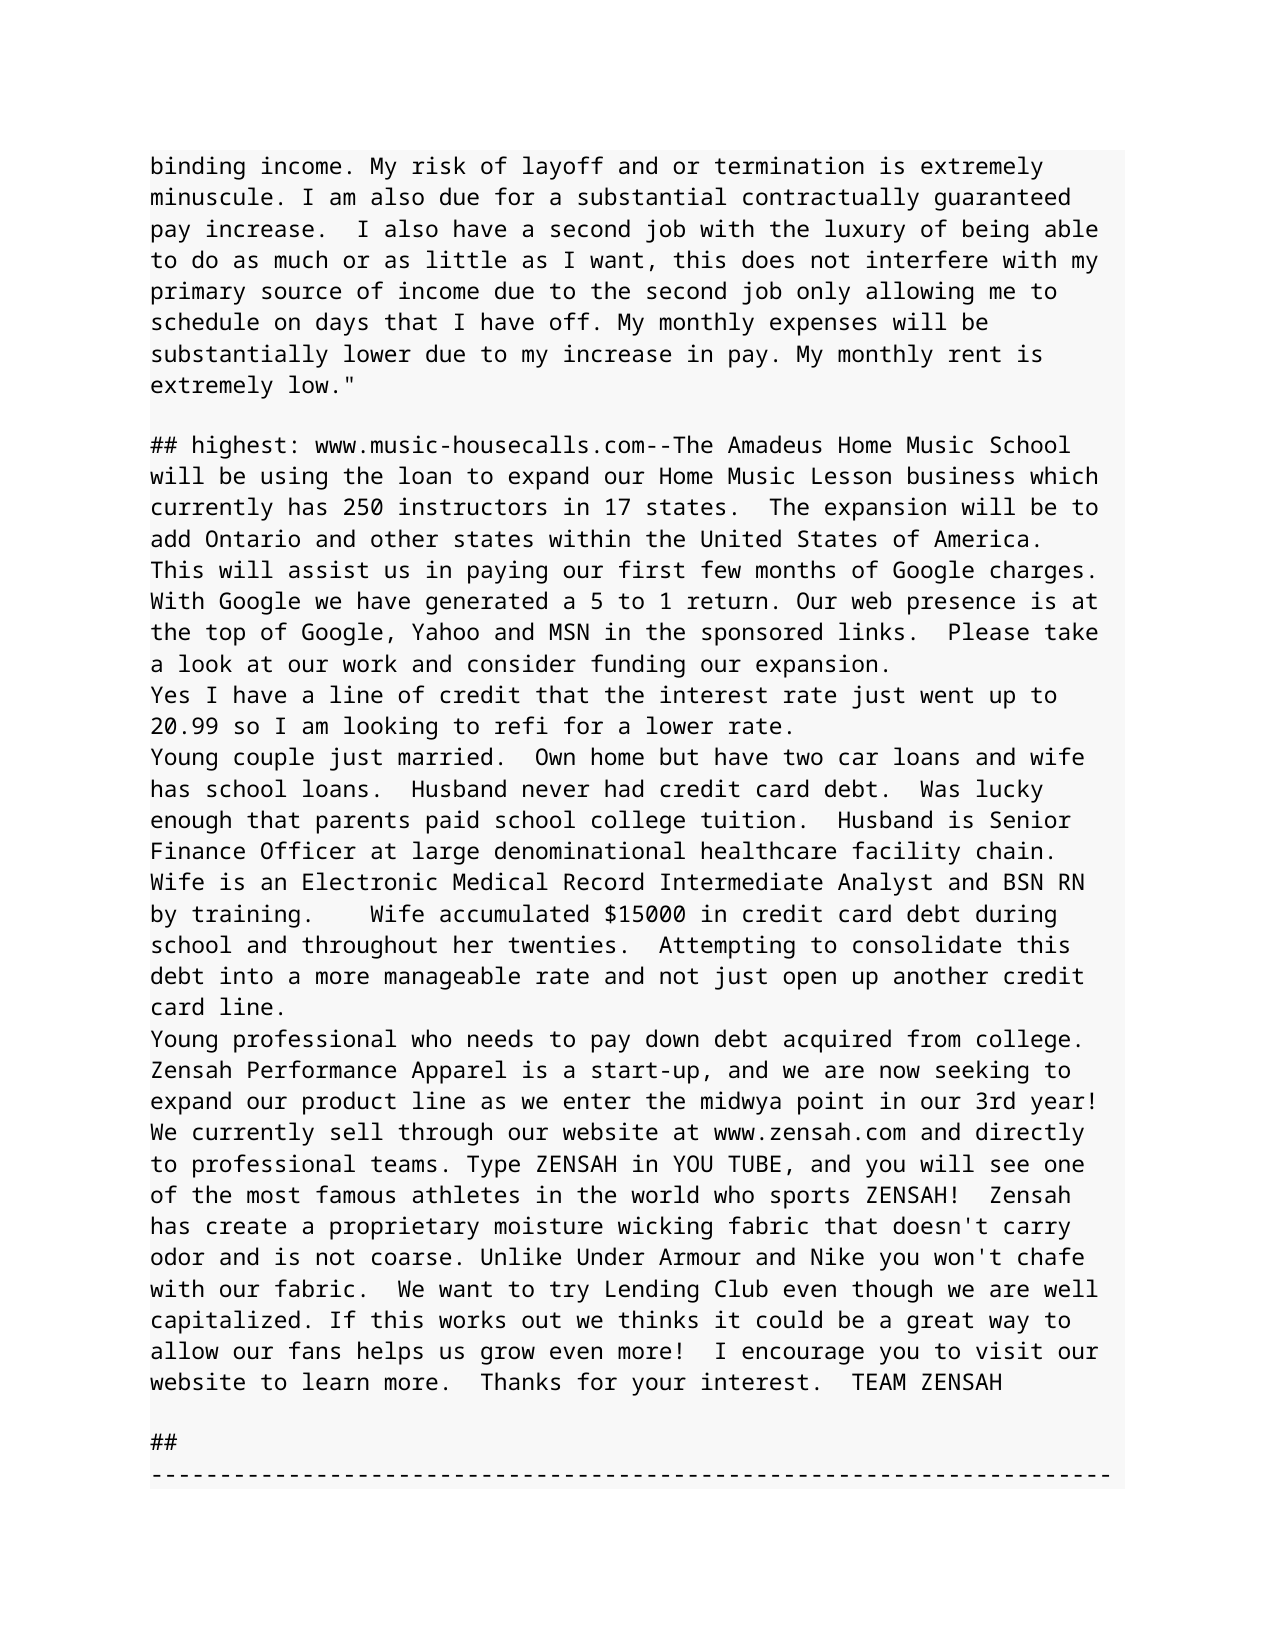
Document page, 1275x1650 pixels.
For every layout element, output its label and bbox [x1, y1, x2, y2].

text [150, 150, 1125, 1489]
